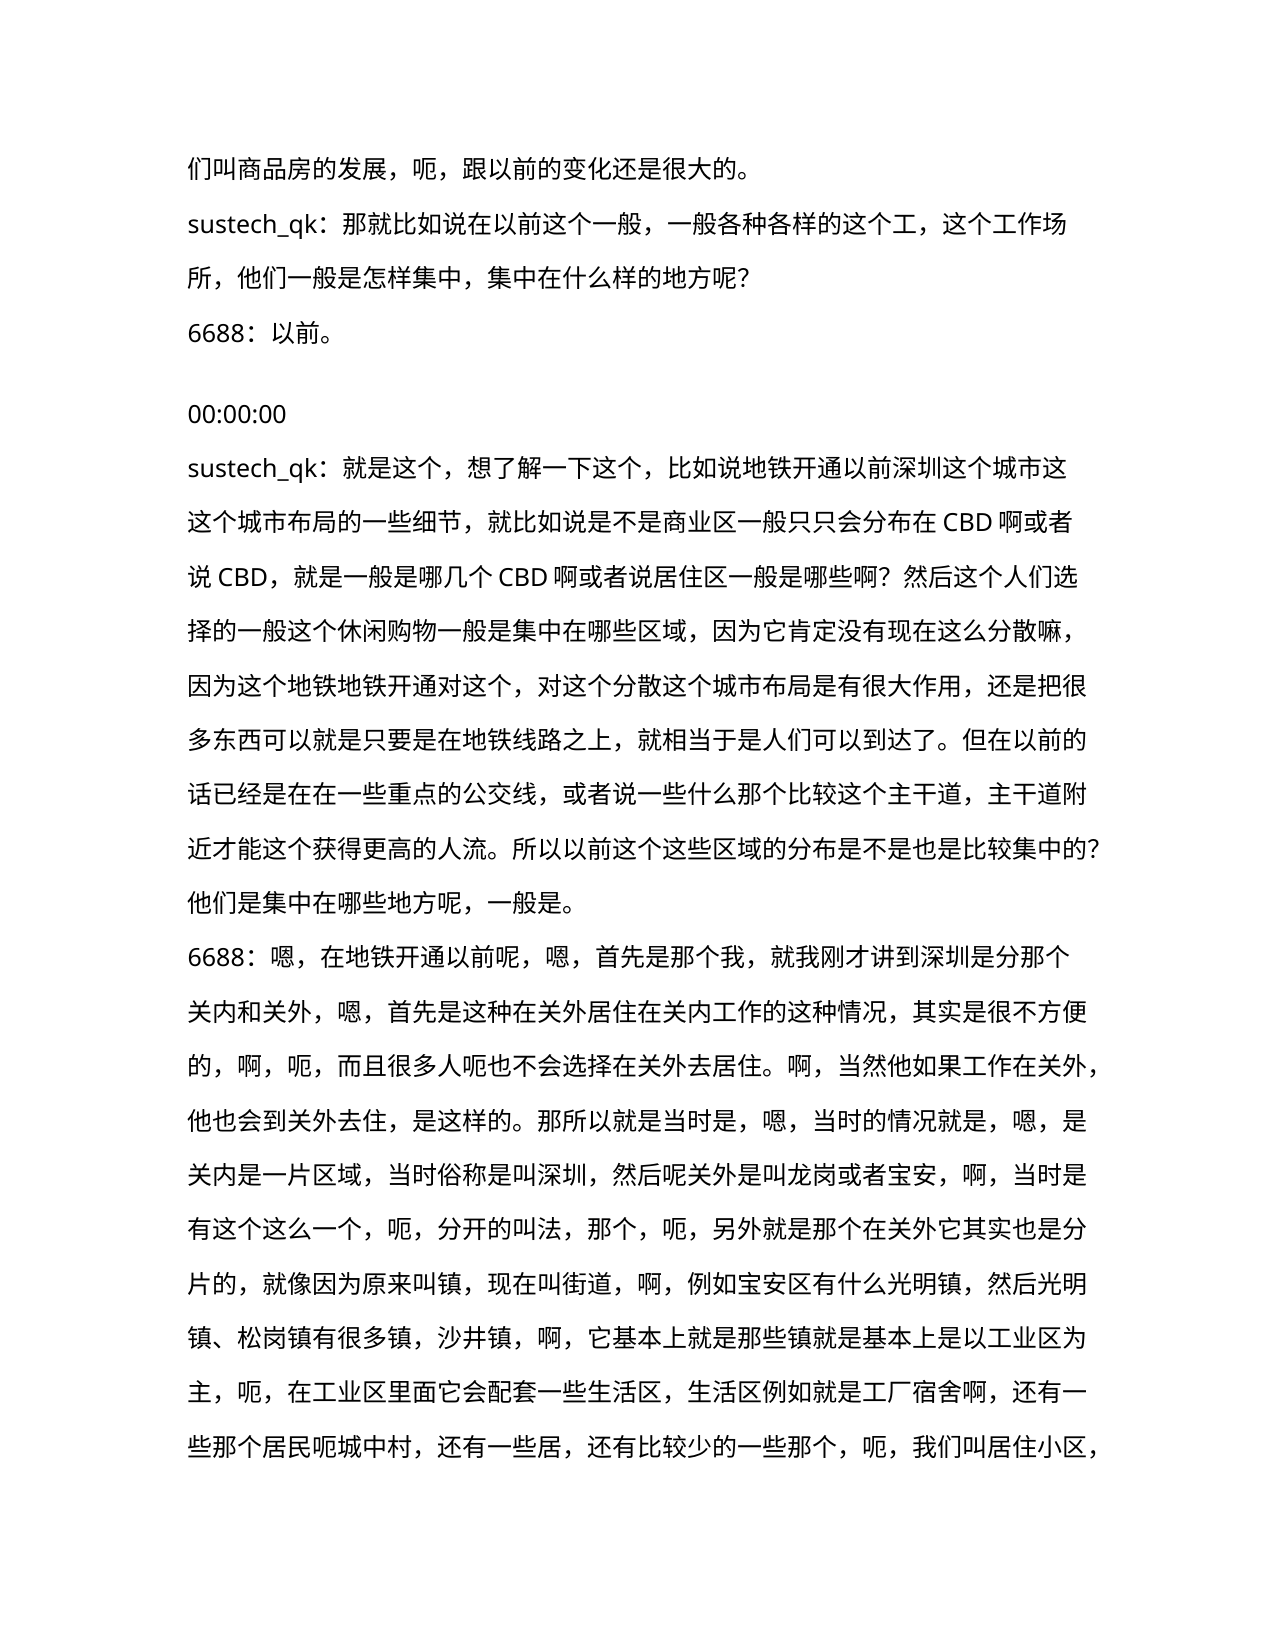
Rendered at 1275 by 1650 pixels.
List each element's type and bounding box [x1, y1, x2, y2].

text [187, 396, 1087, 1463]
text [187, 150, 1087, 349]
